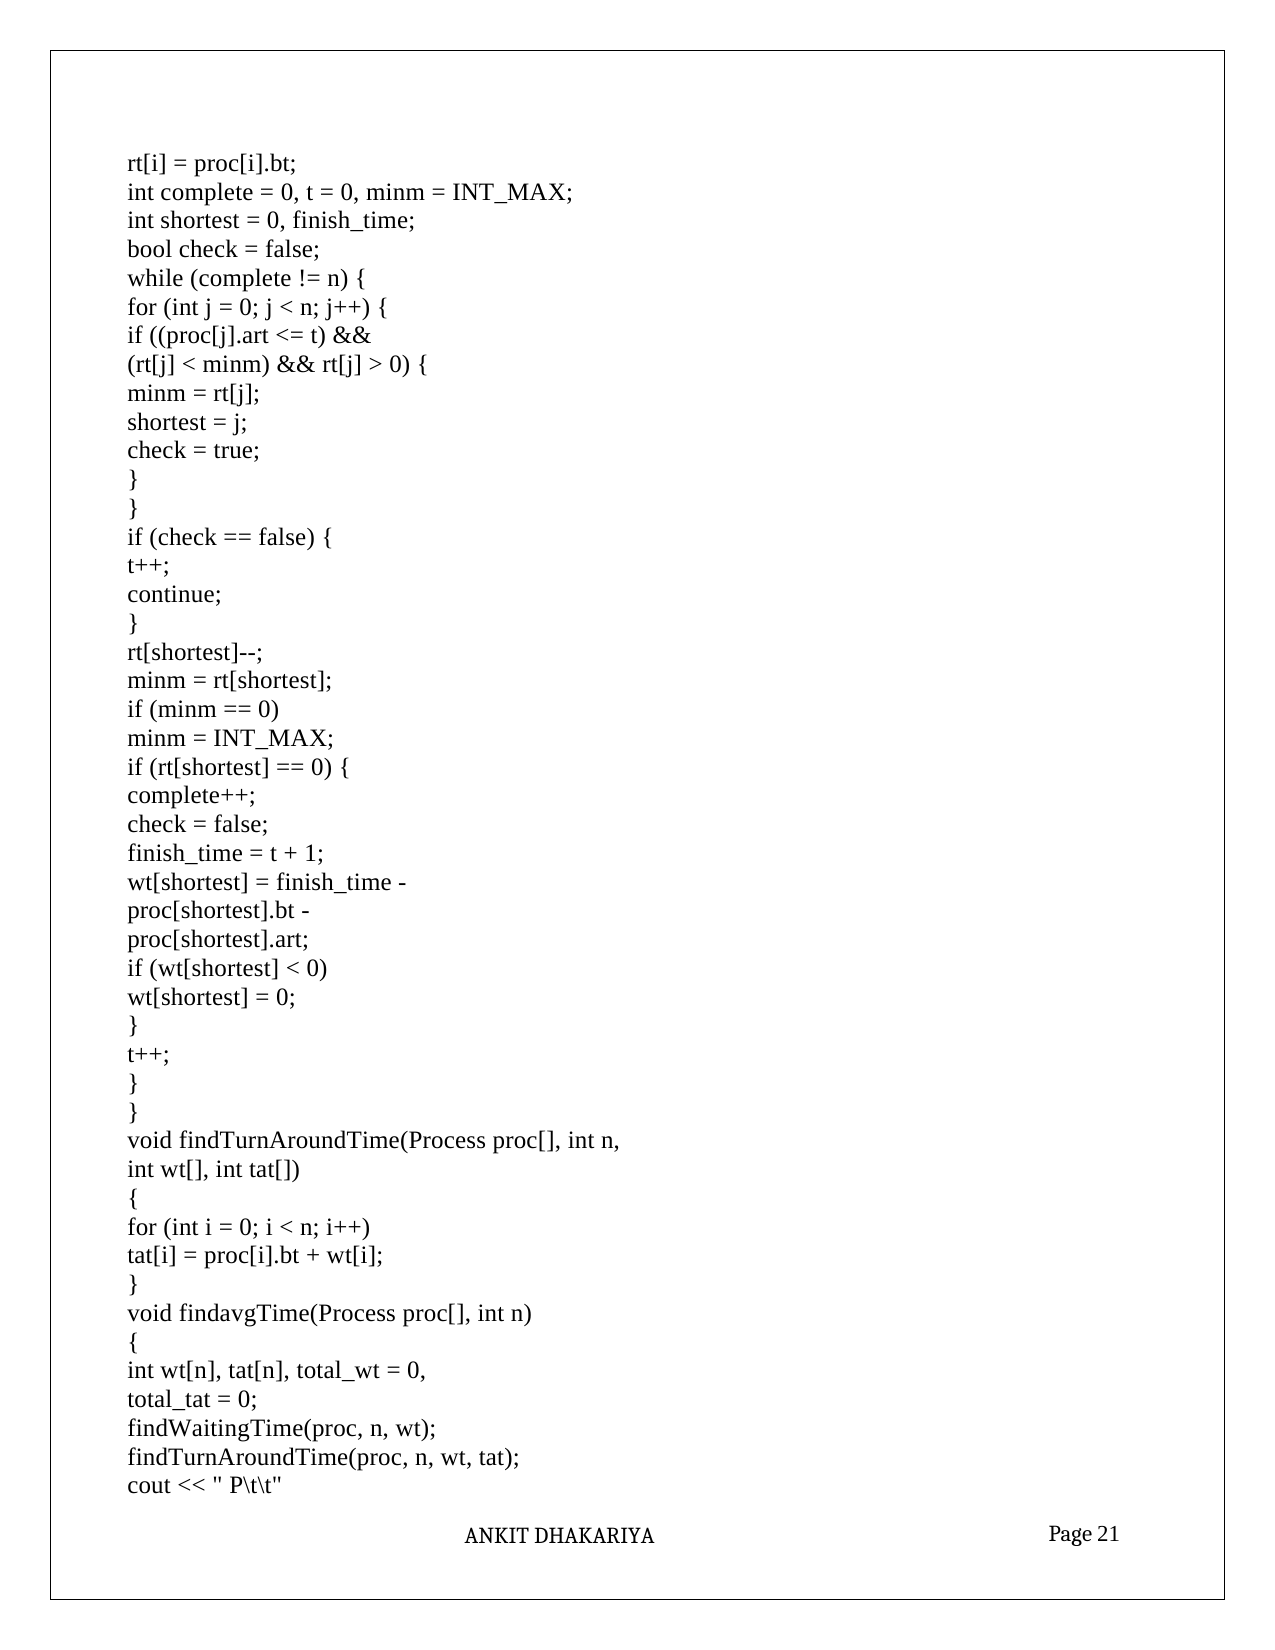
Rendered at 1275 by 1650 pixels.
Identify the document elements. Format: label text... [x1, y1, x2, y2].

text finish_time = t + 1; [127, 838, 1154, 867]
text { [127, 1183, 1154, 1212]
text minm = INT_MAX; [127, 723, 1154, 752]
text minm = rt[j]; [127, 378, 1154, 407]
text continue; [127, 579, 1154, 608]
text void findavgTime(Process proc[], int n) [127, 1298, 1154, 1327]
text int wt[], int tat[]) [127, 1154, 1154, 1183]
text complete++; [127, 780, 1154, 809]
text bool check = false; [127, 234, 1154, 263]
text cout << " P\t\t" [127, 1470, 1154, 1499]
text } [127, 608, 1154, 637]
text } [127, 1010, 1154, 1039]
text if (wt[shortest] < 0) [127, 953, 1154, 982]
text findTurnAroundTime(proc, n, wt, tat); [127, 1442, 1154, 1470]
text int complete = 0, t = 0, minm = INT_MAX; [127, 177, 1154, 205]
text int wt[n], tat[n], total_wt = 0, [127, 1355, 1154, 1384]
text (rt[j] < minm) && rt[j] > 0) { [127, 349, 1154, 378]
text } [127, 1068, 1154, 1097]
text } [127, 464, 1154, 493]
text } [127, 493, 1154, 522]
text check = true; [127, 435, 1154, 464]
text } [127, 1097, 1154, 1125]
text int shortest = 0, finish_time; [127, 205, 1154, 234]
text shortest = j; [127, 407, 1154, 435]
text proc[shortest].art; [127, 924, 1154, 953]
text check = false; [127, 809, 1154, 838]
text t++; [127, 1039, 1154, 1068]
text if ((proc[j].art <= t) && [127, 320, 1154, 349]
text for (int j = 0; j < n; j++) { [127, 292, 1154, 320]
text wt[shortest] = 0; [127, 982, 1154, 1010]
text total_tat = 0; [127, 1384, 1154, 1413]
text tat[i] = proc[i].bt + wt[i]; [127, 1240, 1154, 1269]
text rt[shortest]--; [127, 637, 1154, 665]
text minm = rt[shortest]; [127, 665, 1154, 694]
text findWaitingTime(proc, n, wt); [127, 1413, 1154, 1442]
text { [127, 1327, 1154, 1355]
text while (complete != n) { [127, 263, 1154, 292]
text if (minm == 0) [127, 694, 1154, 723]
text void findTurnAroundTime(Process proc[], int n, [127, 1125, 1154, 1154]
text rt[i] = proc[i].bt; [127, 148, 1154, 177]
text wt[shortest] = finish_time - [127, 867, 1154, 895]
text if (rt[shortest] == 0) { [127, 752, 1154, 780]
text } [127, 1269, 1154, 1298]
text t++; [127, 550, 1154, 579]
text for (int i = 0; i < n; i++) [127, 1212, 1154, 1240]
text if (check == false) { [127, 522, 1154, 550]
text proc[shortest].bt - [127, 895, 1154, 924]
